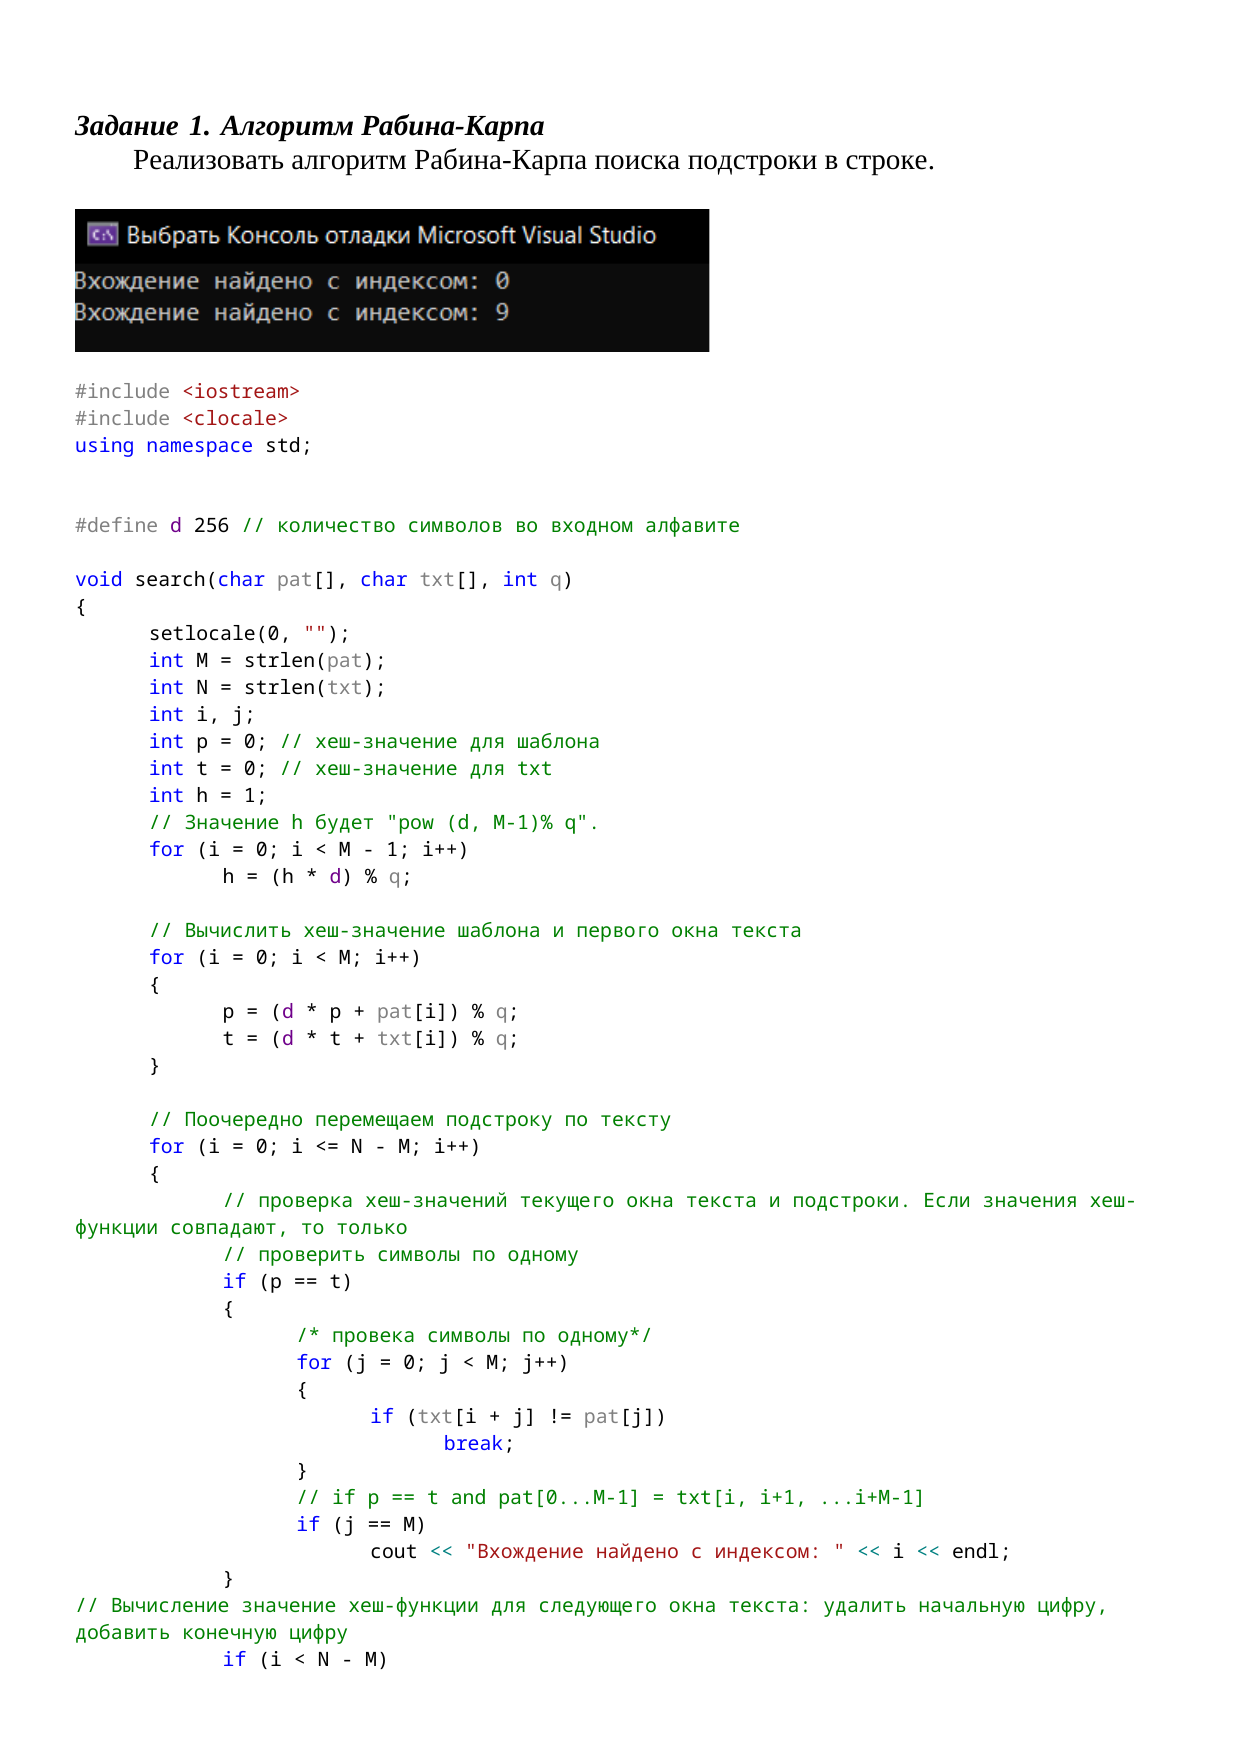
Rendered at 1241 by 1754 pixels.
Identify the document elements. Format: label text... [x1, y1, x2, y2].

text // проверка хеш-значений текущего окна текста и подстроки. Если значения хеш-функции совпадают, то только [75, 1186, 1165, 1240]
text int t = 0; // хеш-значение для txt [75, 754, 1165, 782]
text int i, j; [75, 701, 1165, 728]
text for (i = 0; i < M - 1; i++) [75, 836, 1165, 862]
text { [75, 1375, 1165, 1402]
text { [75, 970, 1165, 997]
text if (i < N - M) [75, 1645, 1165, 1672]
text break; [75, 1429, 1165, 1456]
text if (j == M) [75, 1510, 1165, 1537]
text } [75, 1456, 1165, 1483]
text void search(char pat[], char txt[], int q) [75, 566, 1165, 593]
text int N = strlen(txt); [75, 674, 1165, 701]
text if (txt[i + j] != pat[j]) [75, 1402, 1165, 1429]
text } [75, 1564, 1165, 1591]
text int M = strlen(pat); [75, 647, 1165, 674]
text Реализовать алгоритм Рабина-Карпа поиска подстроки в строке. [75, 142, 1165, 176]
text // Вычисление значение хеш-функции для следующего окна текста: удалить начальную цифру, добавить конечную цифру [75, 1591, 1165, 1645]
text } [75, 1051, 1165, 1078]
text // проверить символы по одному [75, 1240, 1165, 1267]
text // Значение h будет "pow (d, M-1)% q". [75, 808, 1165, 836]
text int p = 0; // хеш-значение для шаблона [75, 728, 1165, 754]
text h = (h * d) % q; [75, 862, 1165, 889]
text Задание 1. Алгоритм Рабина-Карпа [75, 108, 1165, 142]
picture [75, 209, 710, 352]
text { [75, 1294, 1165, 1321]
text #include <clocale> [75, 404, 1165, 431]
text // Поочередно перемещаем подстроку по тексту [75, 1105, 1165, 1132]
text for (i = 0; i < M; i++) [75, 943, 1165, 970]
text setlocale(0, ""); [75, 620, 1165, 647]
text { [75, 1159, 1165, 1186]
text cout << "Вхождение найдено с индексом: " << i << endl; [75, 1537, 1165, 1564]
text #define d 256 // количество символов во входном алфавите [75, 512, 1165, 539]
text #include <iostream> [75, 377, 1165, 404]
text if (p == t) [75, 1267, 1165, 1294]
text t = (d * t + txt[i]) % q; [75, 1024, 1165, 1051]
text int h = 1; [75, 782, 1165, 808]
text // Вычислить хеш-значение шаблона и первого окна текста [75, 916, 1165, 943]
text using namespace std; [75, 431, 1165, 458]
text for (i = 0; i <= N - M; i++) [75, 1132, 1165, 1159]
text // if p == t and pat[0...M-1] = txt[i, i+1, ...i+M-1] [75, 1483, 1165, 1510]
text p = (d * p + pat[i]) % q; [75, 997, 1165, 1024]
text /* провека символы по одному*/ [75, 1321, 1165, 1348]
text { [75, 593, 1165, 620]
text for (j = 0; j < M; j++) [75, 1348, 1165, 1375]
